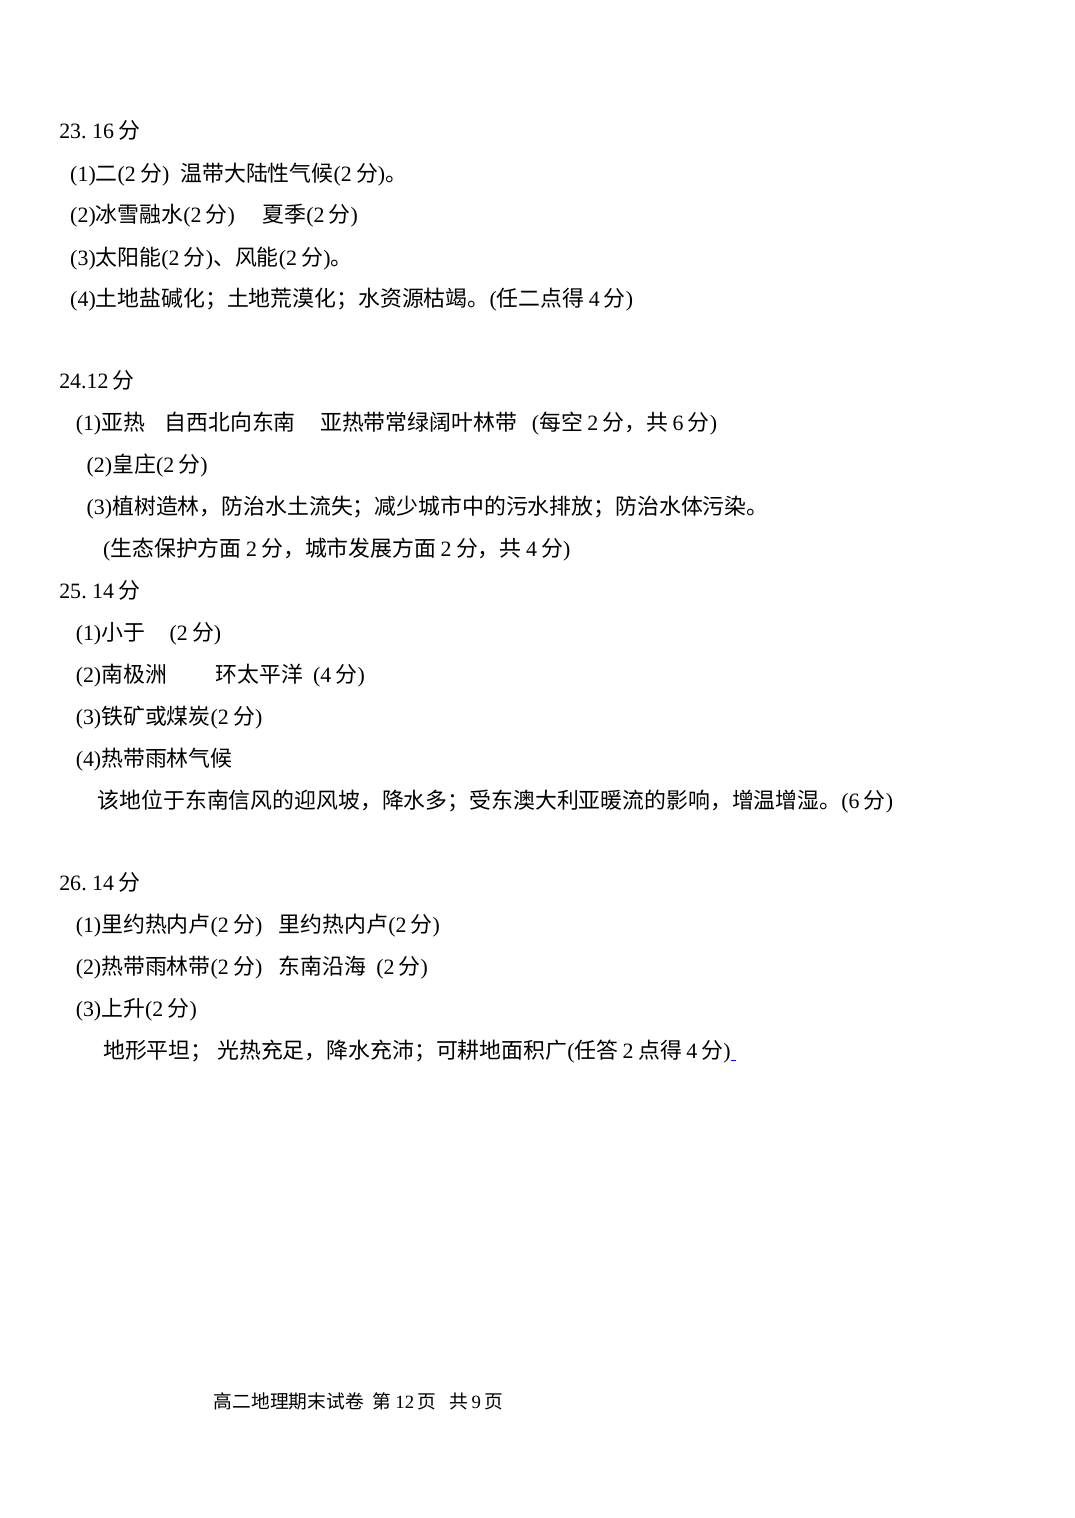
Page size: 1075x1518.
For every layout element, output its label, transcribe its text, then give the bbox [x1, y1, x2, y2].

text 25. 14分 [59, 573, 1016, 605]
text (4)热带雨林气候 [59, 741, 1016, 773]
text (4)土地盐碱化；土地荒漠化；水资源枯竭。(任二点得4分) [59, 281, 1016, 313]
text (3)上升(2分) [59, 991, 1016, 1023]
text (2)皇庄(2分) [59, 447, 1016, 479]
text (3)太阳能(2分)、风能(2分)。 [59, 239, 1016, 272]
text (2)南极洲 环太平洋 (4分) [59, 657, 1016, 689]
text 地形平坦； 光热充足，降水充沛；可耕地面积广(任答2点得4分) [59, 1033, 1016, 1065]
text (3)植树造林，防治水土流失；减少城市中的污水排放；防治水体污染。 [81, 489, 1016, 521]
text 该地位于东南信风的迎风坡，降水多；受东澳大利亚暖流的影响，增温增湿。(6分) [59, 783, 1016, 815]
text (1)小于 (2分) [59, 615, 1016, 647]
text 26. 14分 [59, 865, 1016, 897]
text (2)热带雨林带(2分) 东南沿海 (2分) [59, 949, 1016, 981]
text (3)铁矿或煤炭(2分) [59, 699, 1016, 731]
text (生态保护方面2分，城市发展方面2分，共4分) [81, 531, 1016, 563]
text (1)二(2分) 温带大陆性气候(2分)。 [59, 155, 1016, 188]
text 24.12分 [59, 363, 1016, 396]
text (1)里约热内卢(2分) 里约热内卢(2分) [59, 907, 1016, 939]
text (1)亚热 自西北向东南 亚热带常绿阔叶林带 (每空2分，共6分) [59, 405, 1016, 437]
text 23. 16分 [59, 113, 1016, 146]
text (2)冰雪融水(2分) 夏季(2分) [59, 197, 1016, 229]
